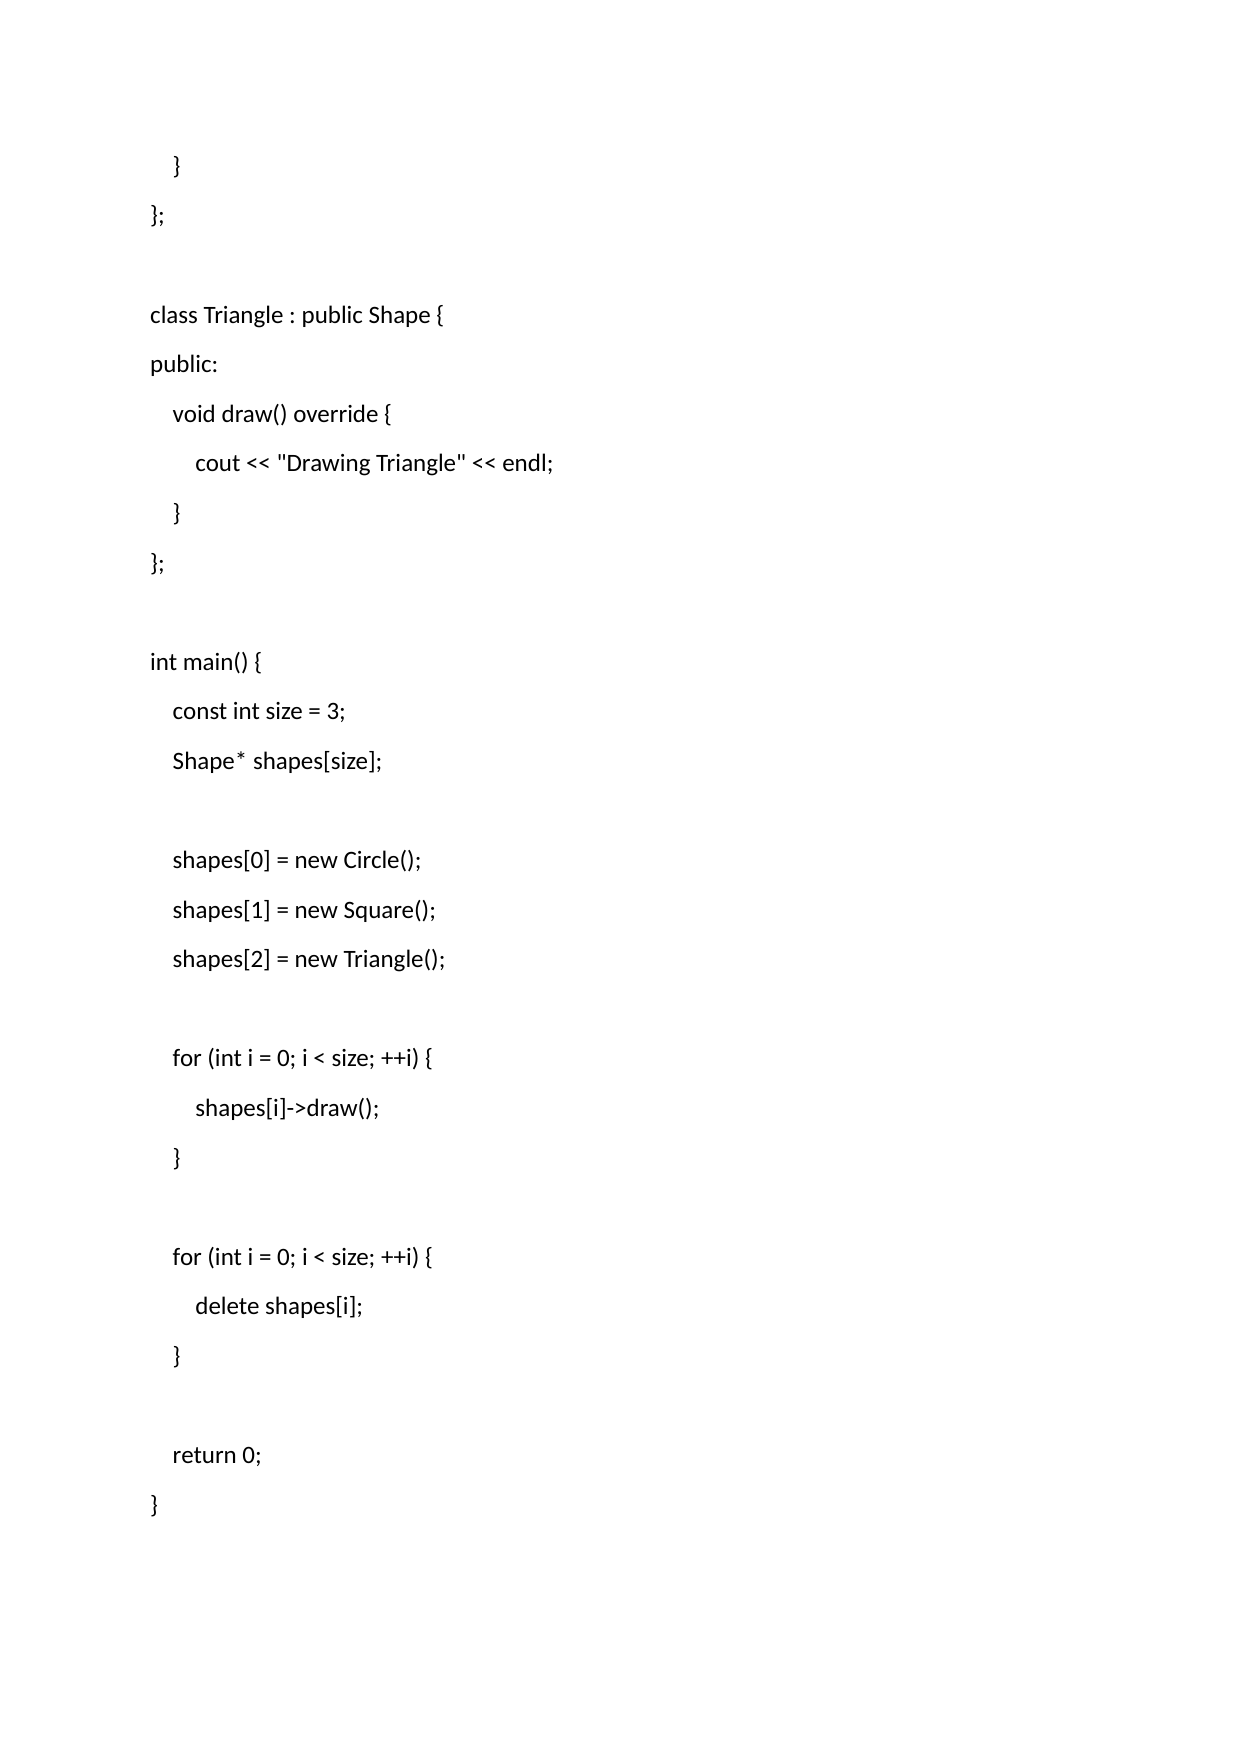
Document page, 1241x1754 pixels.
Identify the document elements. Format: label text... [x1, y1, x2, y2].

text cout << "Drawing Triangle" << endl; [150, 447, 1090, 478]
text return 0; [150, 1439, 1090, 1470]
text shapes[i]->draw(); [150, 1092, 1090, 1123]
text int main() { [150, 646, 1090, 676]
text } [150, 150, 1090, 181]
text shapes[2] = new Triangle(); [150, 943, 1090, 974]
text } [150, 497, 1090, 528]
text class Triangle : public Shape { [150, 299, 1090, 329]
text shapes[1] = new Square(); [150, 894, 1090, 924]
text const int size = 3; [150, 695, 1090, 726]
text for (int i = 0; i < size; ++i) { [150, 1042, 1090, 1073]
text void draw() override { [150, 398, 1090, 428]
text for (int i = 0; i < size; ++i) { [150, 1241, 1090, 1271]
text Shape* shapes[size]; [150, 745, 1090, 776]
text } [150, 1489, 1090, 1519]
text delete shapes[i]; [150, 1290, 1090, 1321]
text }; [150, 199, 1090, 230]
text }; [150, 547, 1090, 577]
text } [150, 1142, 1090, 1172]
text public: [150, 348, 1090, 379]
text shapes[0] = new Circle(); [150, 844, 1090, 875]
text } [150, 1340, 1090, 1371]
